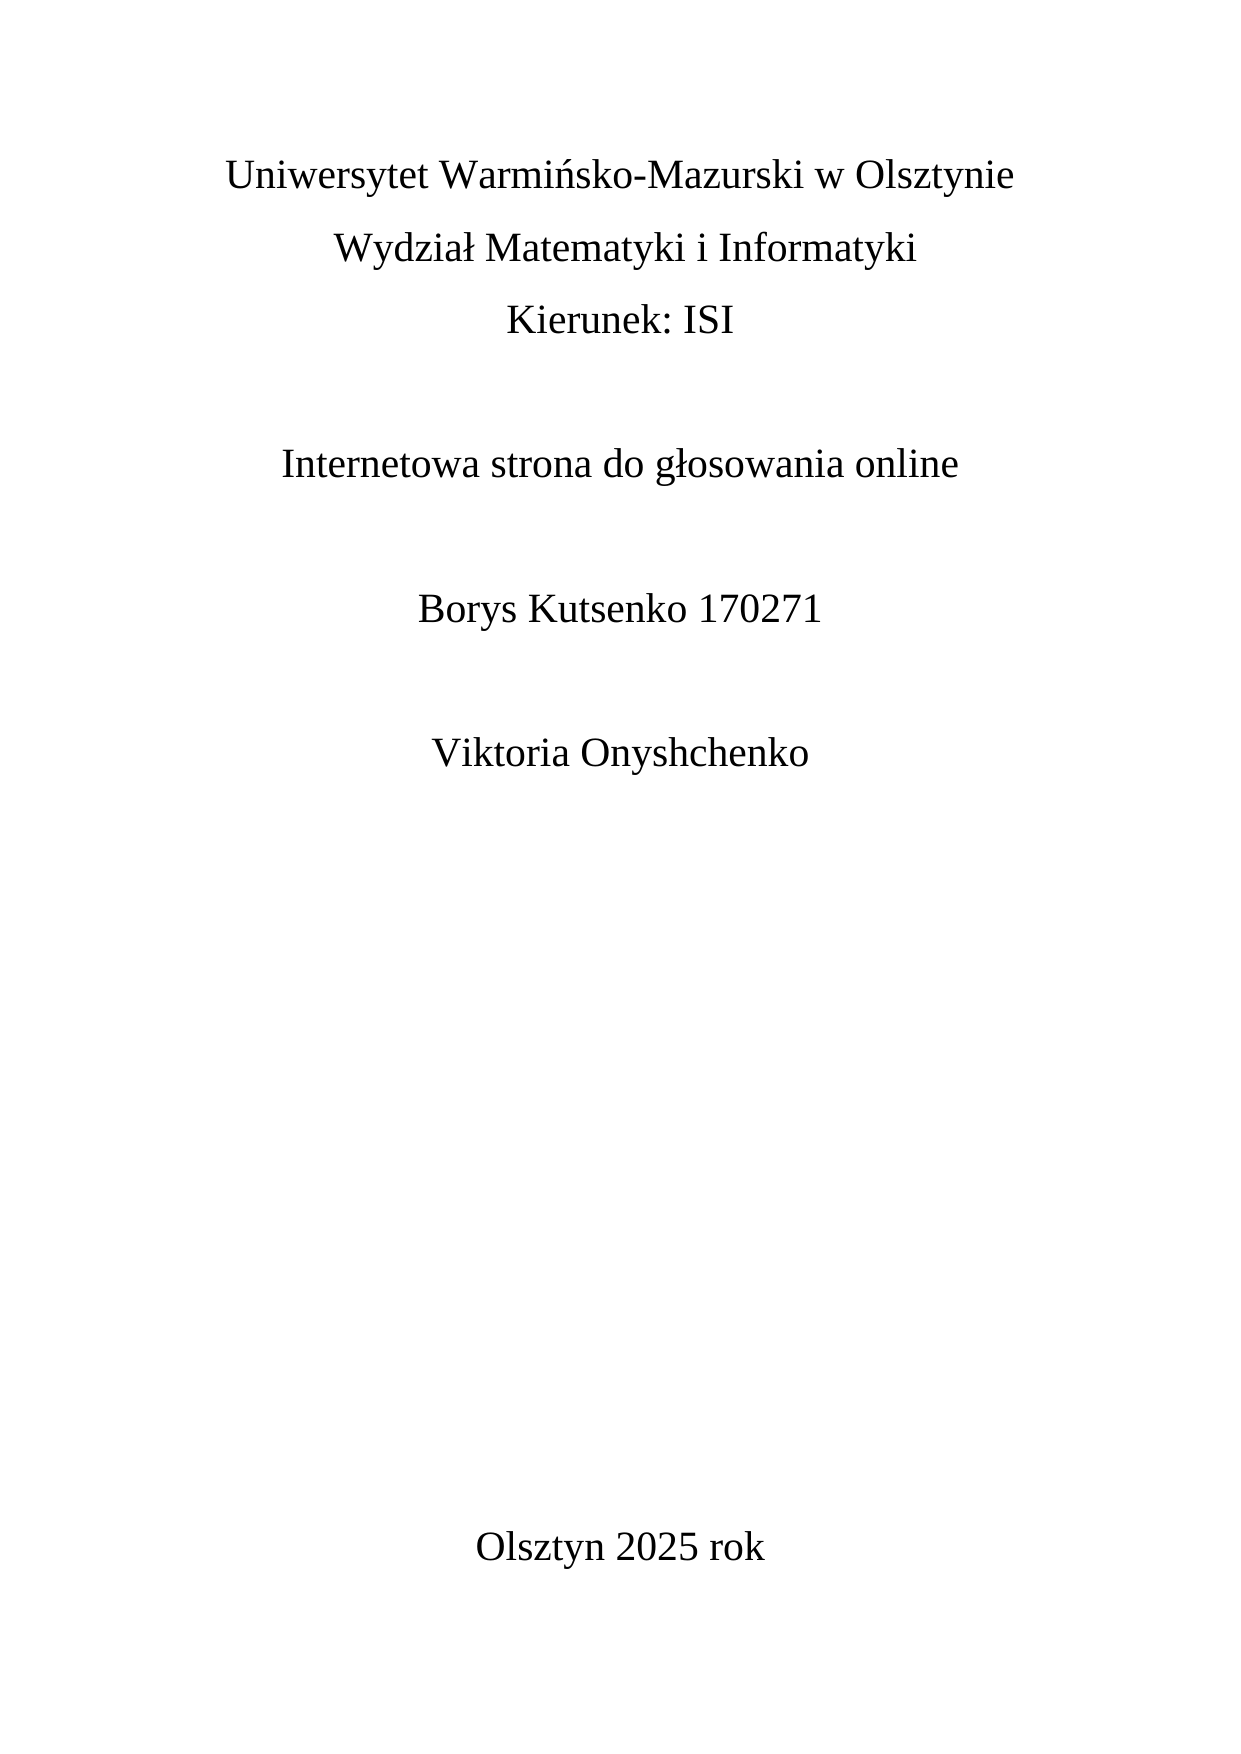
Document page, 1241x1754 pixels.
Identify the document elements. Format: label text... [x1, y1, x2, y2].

text Kierunek: ISI [150, 294, 1090, 342]
text Uniwersytet Warmińsko-Mazurski w Olsztynie [150, 150, 1090, 198]
text Olsztyn 2025 rok [150, 1522, 1090, 1569]
text Internetowa strona do głosowania online [150, 439, 1090, 487]
text Borys Kutsenko 170271 [150, 583, 1090, 631]
text Viktoria Onyshchenko [150, 727, 1090, 775]
text Wydział Matematyki i Informatyki [150, 222, 1090, 270]
